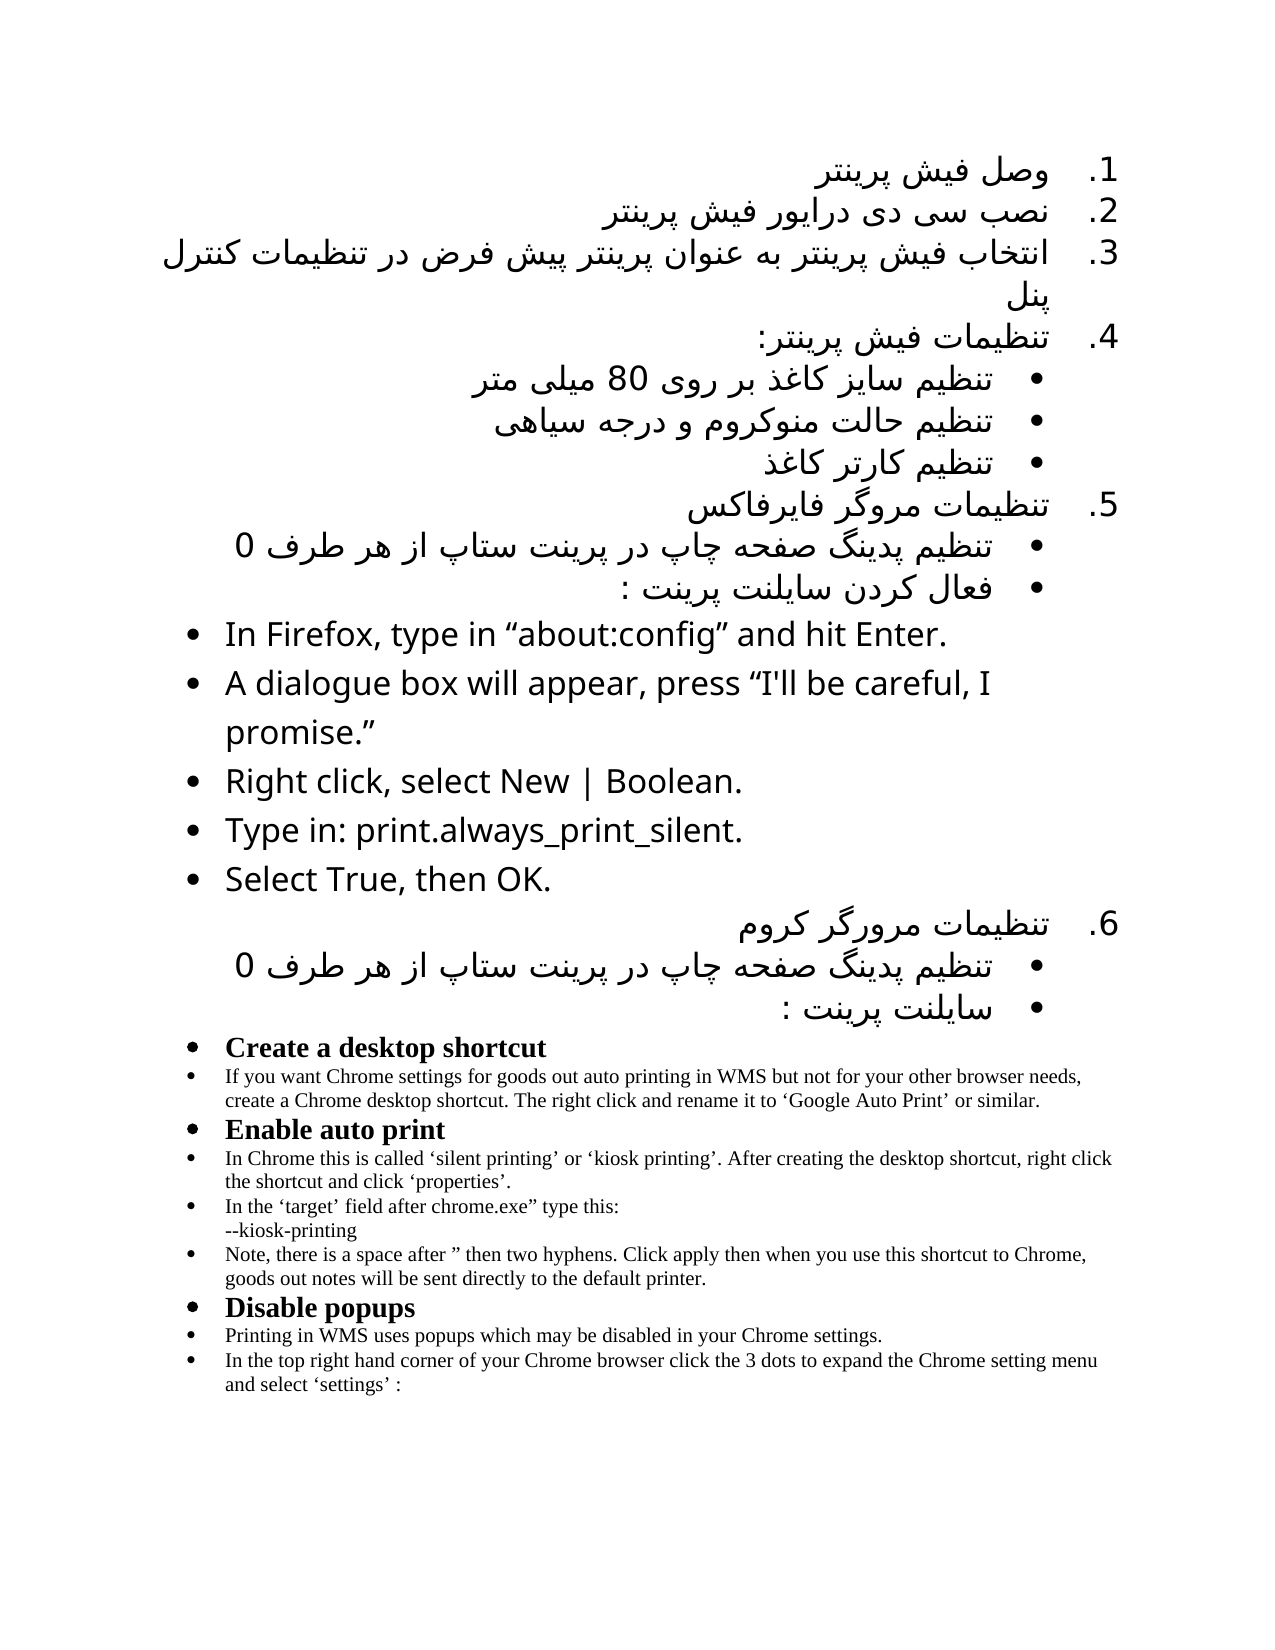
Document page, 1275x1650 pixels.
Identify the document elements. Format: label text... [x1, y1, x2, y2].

list Disable popups [187, 1290, 1125, 1323]
list تنظیم پدینگ صفحه چاپ در پرینت ستاپ از هر طرف 0 [150, 527, 1031, 566]
list تنظیمات مرورگر کروم [150, 904, 1087, 943]
list سایلنت پرینت : [150, 988, 1031, 1027]
list In the top right hand corner of your Chrome browser click the 3 dots to expand the Chrome setting menu and select ‘settings’ : [187, 1347, 1125, 1396]
list نصب سی دی درایور فیش پرینتر [150, 192, 1087, 231]
list In Chrome this is called ‘silent printing’ or ‘kiosk printing’. After creating the desktop shortcut, right click the shortcut and click ‘properties’. [187, 1145, 1125, 1193]
list Note, there is a space after ” then two hyphens. Click apply then when you use this shortcut to Chrome, goods out notes will be sent directly to the default printer. [187, 1242, 1125, 1290]
list In Firefox, type in “about:config” and hit Enter. [187, 611, 1125, 656]
list Select True, then OK. [187, 855, 1125, 901]
list Enable auto print [187, 1112, 1125, 1145]
list تنظیم سایز کاغذ بر روی 80 میلی متر [150, 359, 1031, 398]
list تنظیم حالت منوکروم و درجه سیاهی [150, 401, 1031, 440]
list Type in: print.always_print_silent. [187, 806, 1125, 852]
list فعال کردن سایلنت پرینت : [150, 569, 1031, 608]
list تنظیم پدینگ صفحه چاپ در پرینت ستاپ از هر طرف 0 [150, 946, 1031, 985]
list A dialogue box will appear, press “I'll be careful, I promise.” [187, 659, 1125, 754]
list انتخاب فیش پرینتر به عنوان پرینتر پیش فرض در تنظیمات کنترل پنل [150, 234, 1087, 314]
list Right click, select New | Boolean. [187, 757, 1125, 803]
list In the ‘target’ field after chrome.exe” type this: --kiosk-printing [187, 1193, 1125, 1242]
list وصل فیش پرینتر [150, 150, 1087, 189]
list If you want Chrome settings for goods out auto printing in WMS but not for your other browser needs, create a Chrome desktop shortcut. The right click and rename it to ‘Google Auto Print’ or similar. [187, 1064, 1125, 1112]
list تنظیمات مروگر فایرفاکس [150, 485, 1087, 524]
list Create a desktop shortcut [187, 1030, 1125, 1064]
list تنظیم کارتر کاغذ [150, 443, 1031, 482]
list تنظیمات فیش پرینتر: [150, 317, 1087, 356]
list Printing in WMS uses popups which may be disabled in your Chrome settings. [187, 1323, 1125, 1347]
